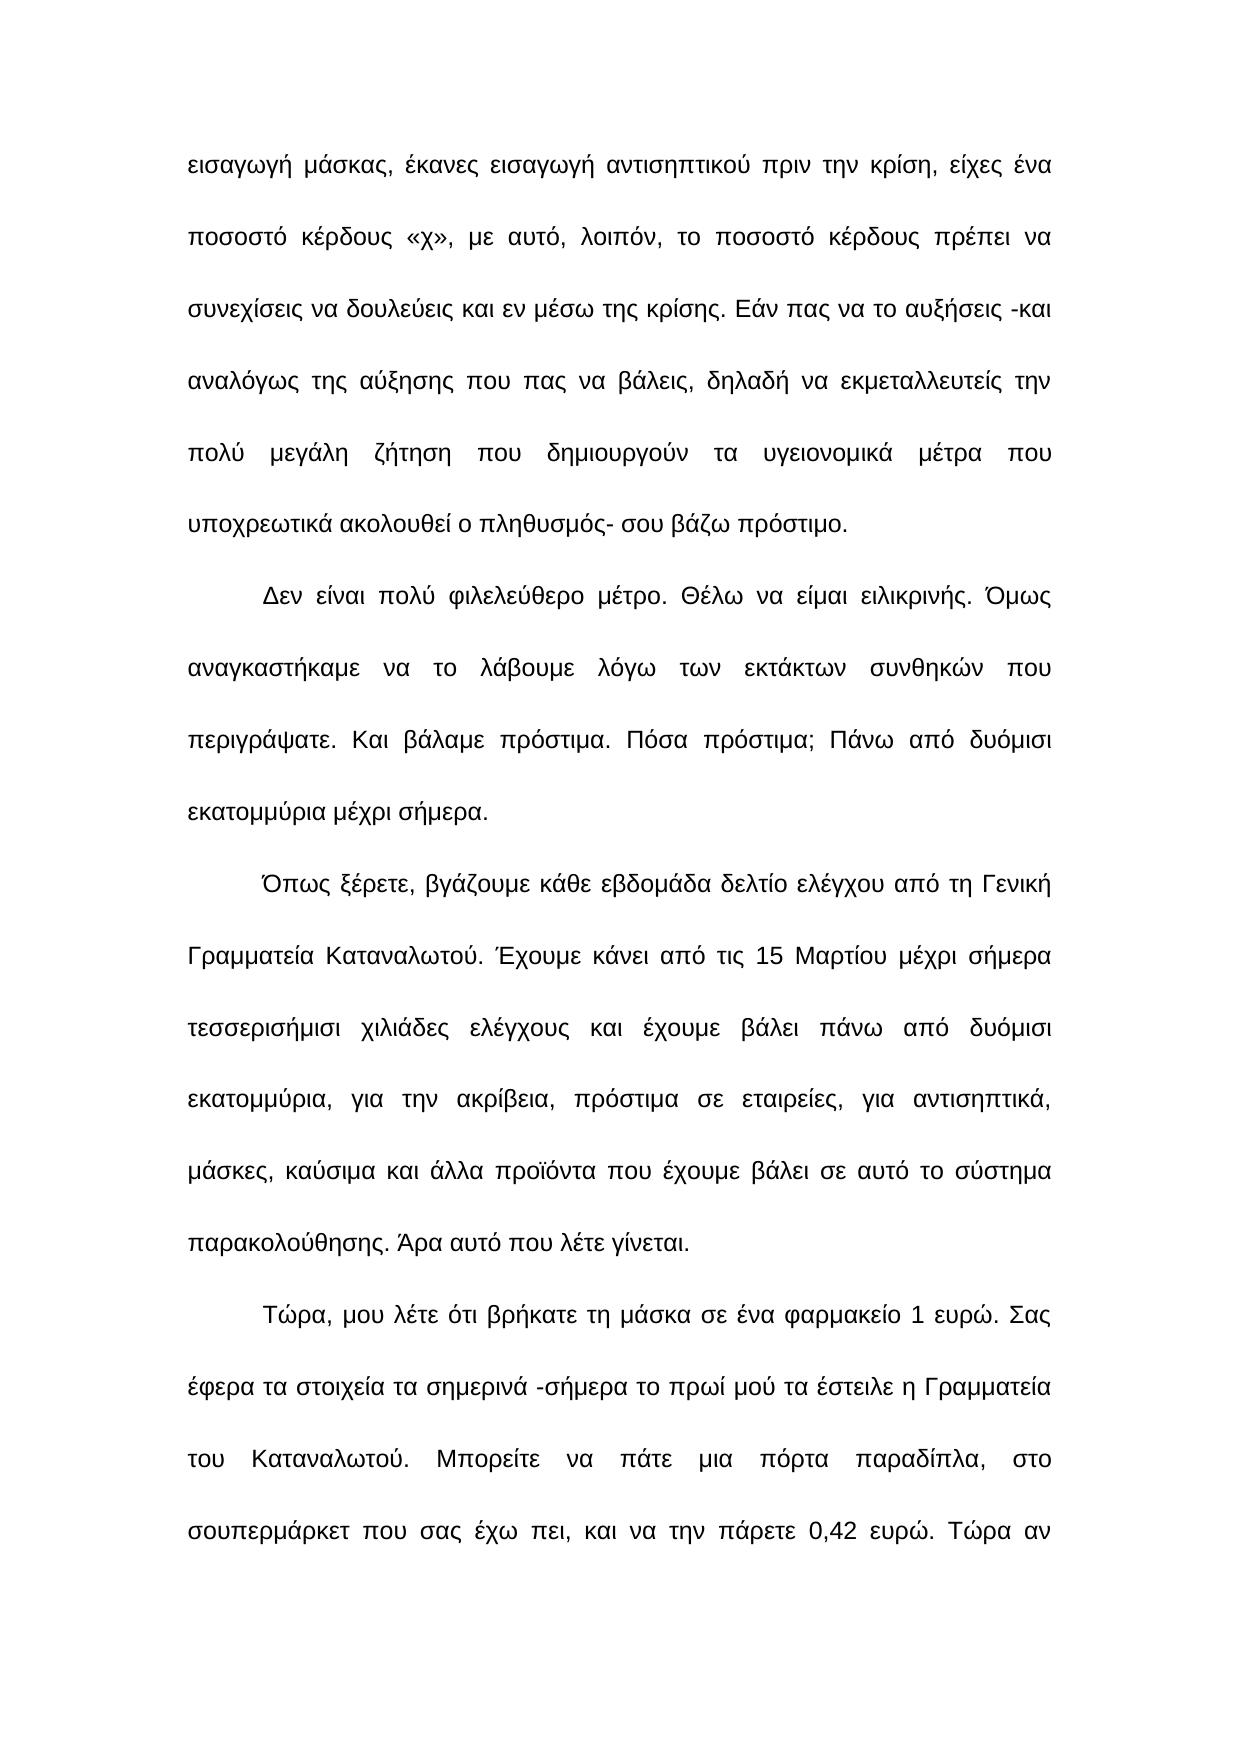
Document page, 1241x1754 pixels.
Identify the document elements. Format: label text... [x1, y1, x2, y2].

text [187, 1300, 1053, 1544]
text Δεν είναι πολύ φιλελεύθερο μέτρο. Θέλω να είμαι ειλικρινής. Όμως αναγκαστήκαμε να το λάβουμε λόγω των εκτάκτων συνθηκών που περιγράψατε. Και βάλαμε πρόστιμα. Πόσα πρόστιμα; Πάνω από δυόμισι εκατομμύρια μέχρι σήμερα. [187, 581, 1053, 826]
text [187, 150, 1053, 538]
text Όπως ξέρετε, βγάζουμε κάθε εβδομάδα δελτίο ελέγχου από τη Γενική Γραμματεία Καταναλωτού. Έχουμε κάνει από τις 15 Μαρτίου μέχρι σήμερα τεσσερισήμισι χιλιάδες ελέγχους και έχουμε βάλει πάνω από δυόμισι εκατομμύρια, για την ακρίβεια, πρόστιμα σε εταιρείες, για αντισηπτικά, μάσκες, καύσιμα και άλλα προϊόντα που έχουμε βάλει σε αυτό το σύστημα παρακολούθησης. Άρα αυτό που λέτε γίνεται. [187, 869, 1053, 1257]
